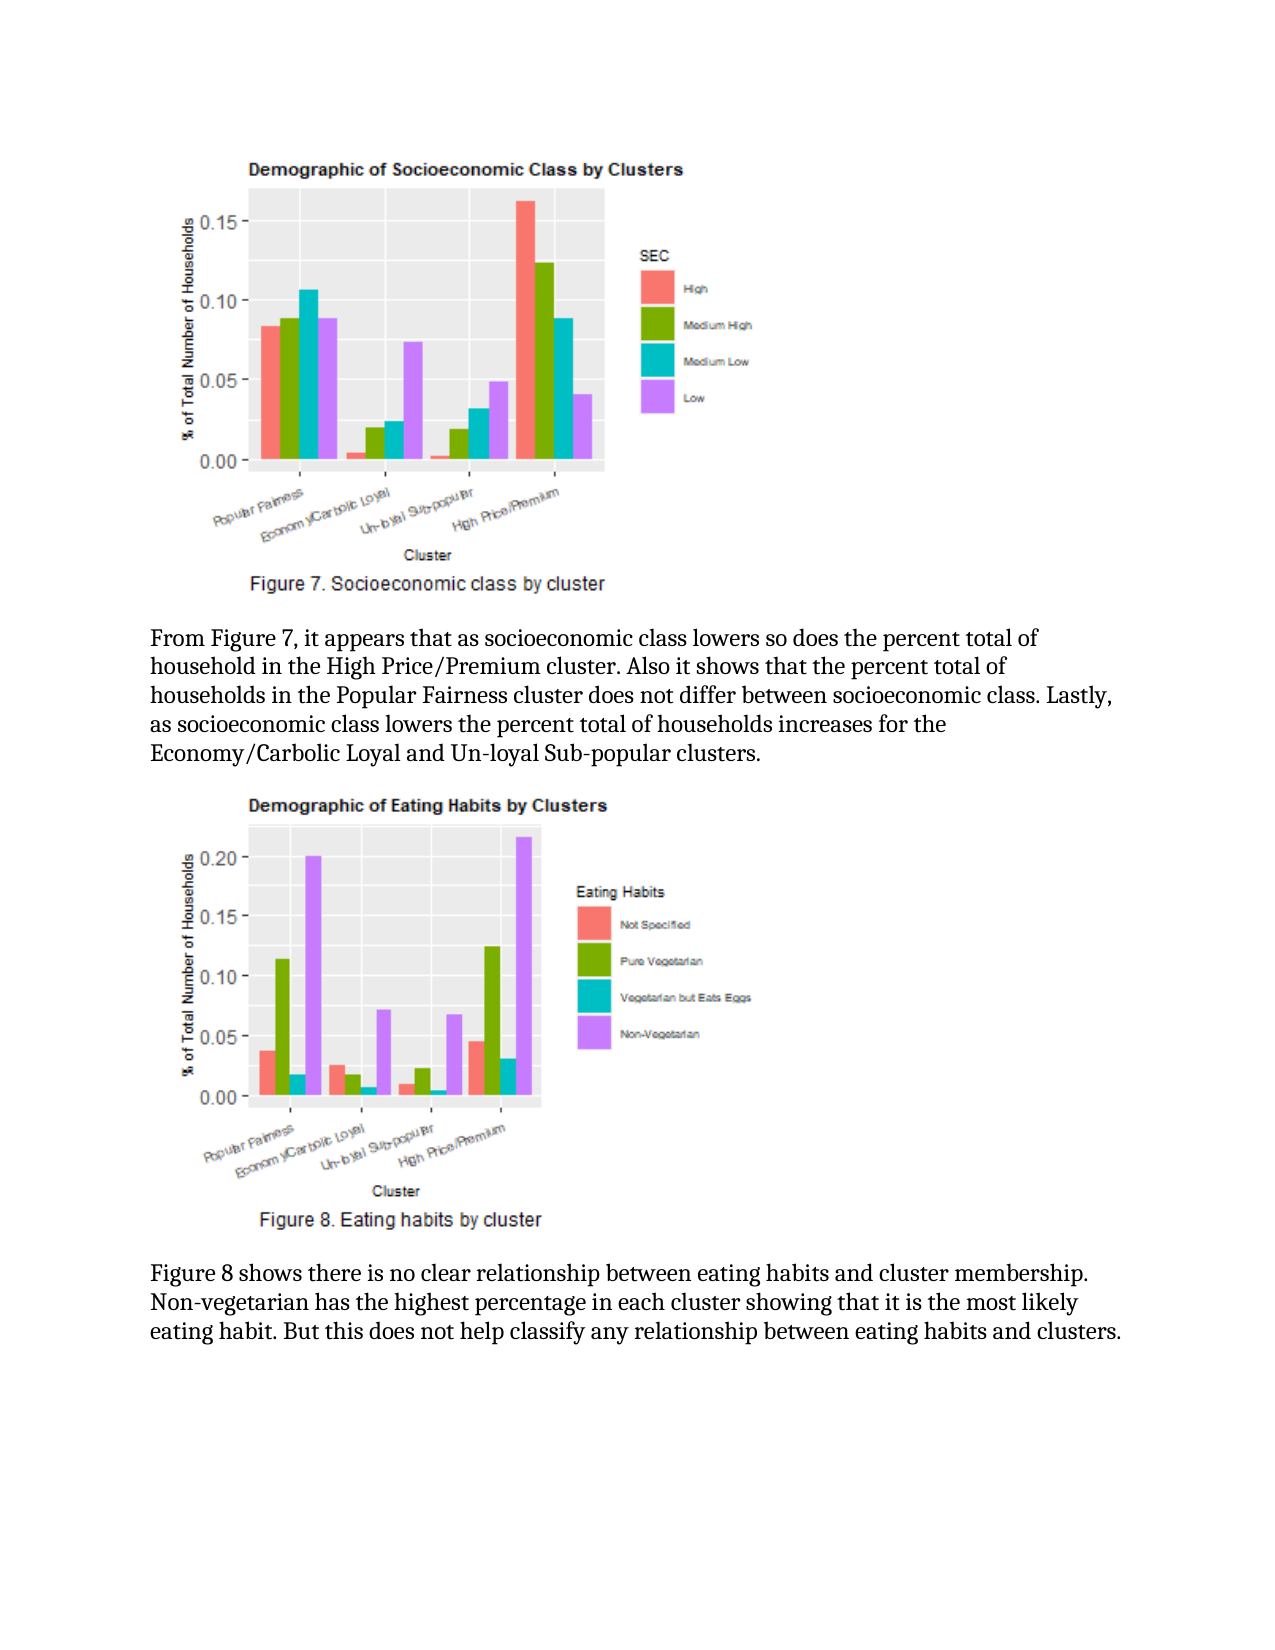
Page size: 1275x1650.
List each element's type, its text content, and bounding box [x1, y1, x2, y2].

text Figure 8 shows there is no clear relationship between eating habits and cluster membership. Non-vegetarian has the highest percentage in each cluster showing that it is the most likely eating habit. But this does not help classify any relationship between eating habits and clusters. [150, 1259, 1125, 1346]
text From Figure 7, it appears that as socioeconomic class lowers so does the percent total of household in the High Price/Premium cluster. Also it shows that the percent total of households in the Popular Fairness cluster does not differ between socioeconomic class. Lastly, as socioeconomic class lowers the percent total of households increases for the Economy/Carbolic Loyal and Un-loyal Sub-popular clusters. [150, 623, 1125, 767]
picture [168, 150, 776, 605]
picture [168, 786, 776, 1241]
